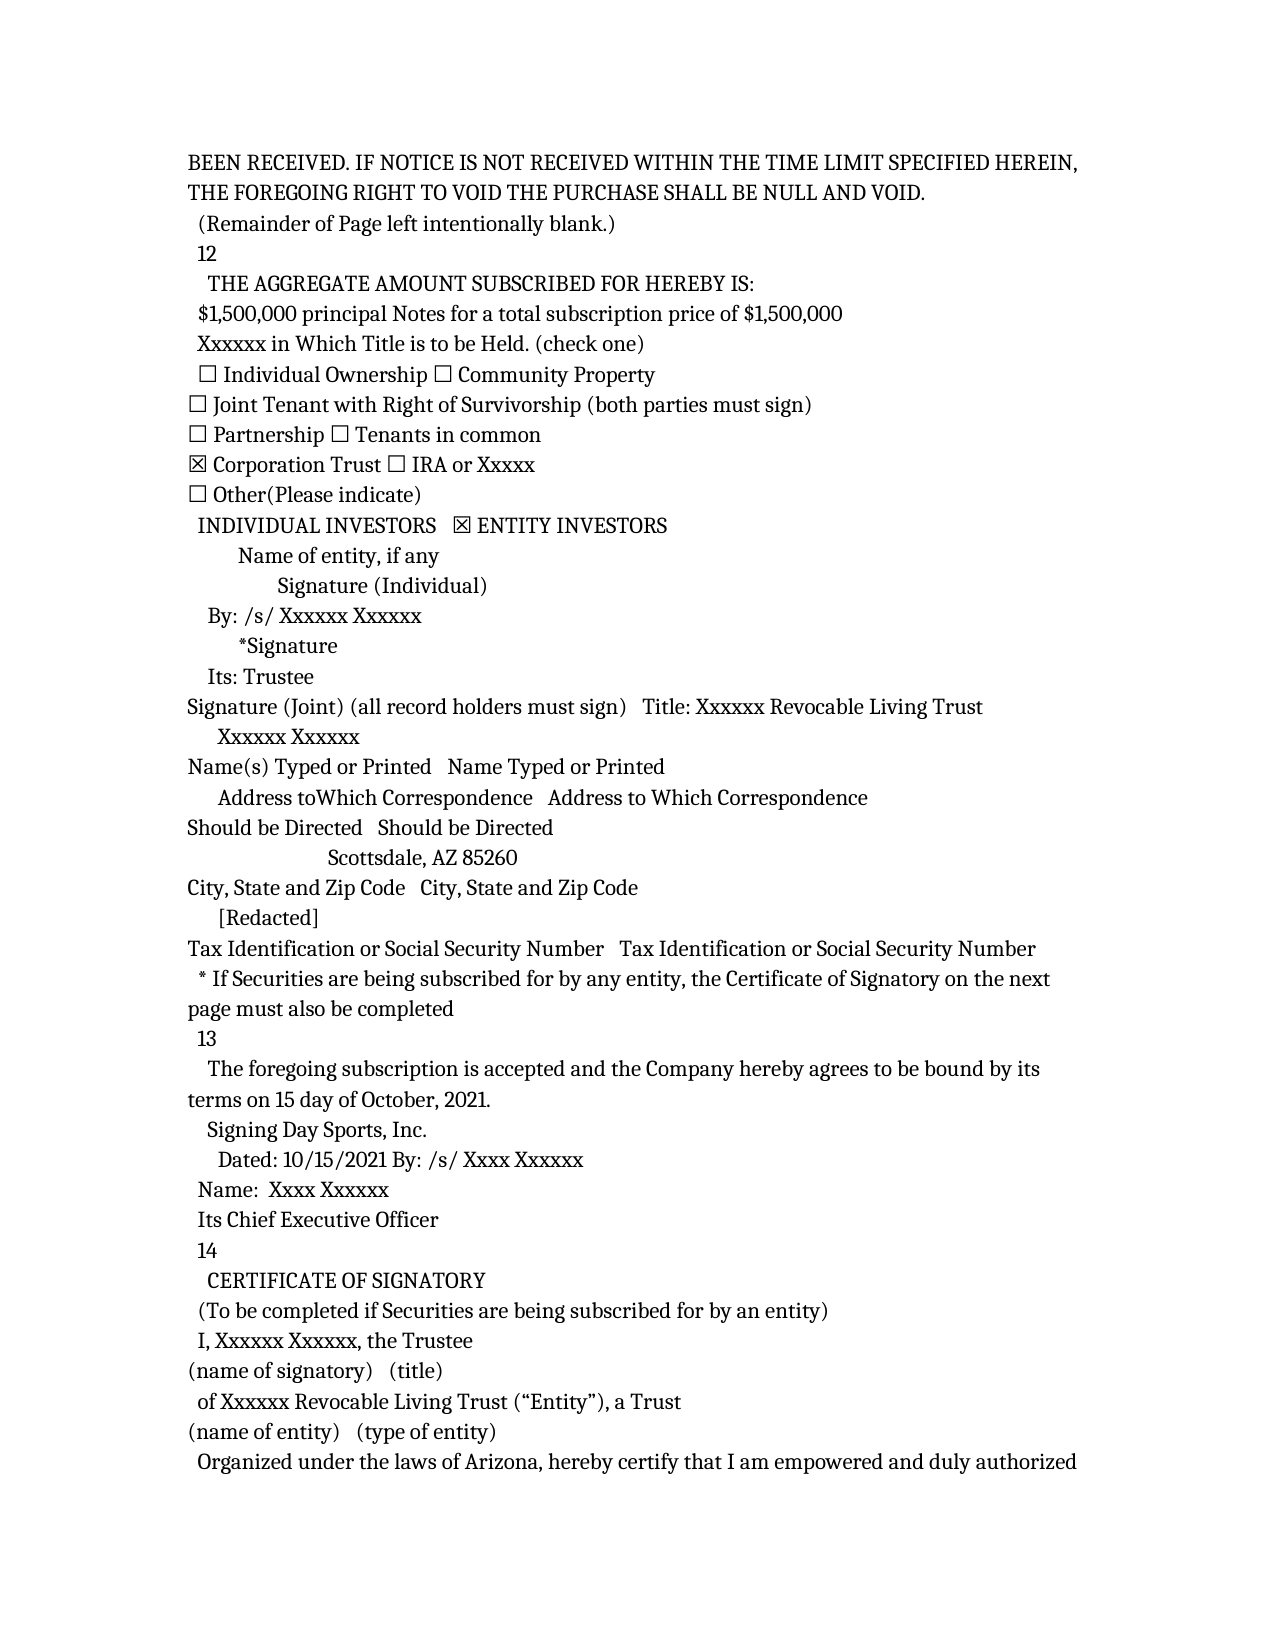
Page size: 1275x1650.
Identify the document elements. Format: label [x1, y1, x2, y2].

text [187, 150, 1087, 1475]
